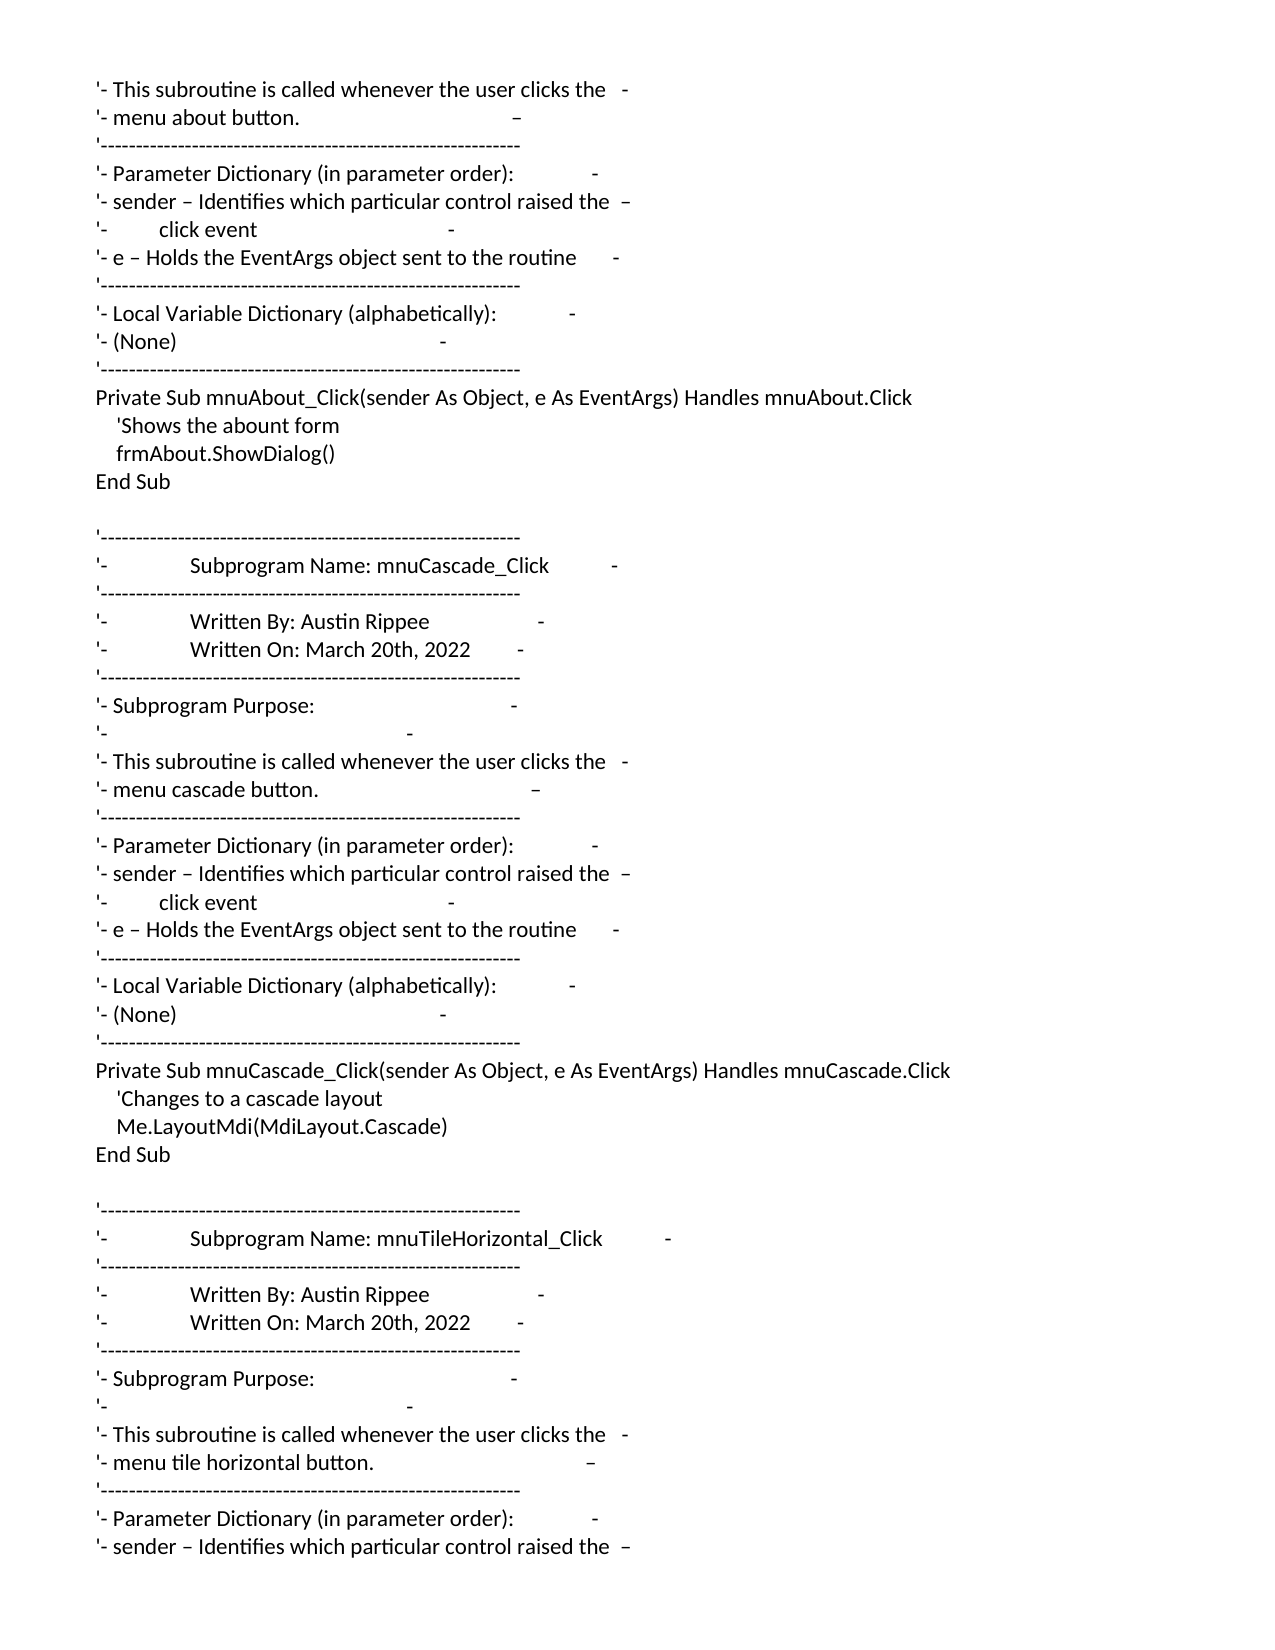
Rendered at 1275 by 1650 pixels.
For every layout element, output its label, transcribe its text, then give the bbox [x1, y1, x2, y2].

text '- Parameter Dictionary (in parameter order): - [75, 159, 1200, 187]
text '------------------------------------------------------------ [75, 1028, 1200, 1056]
text '- menu cascade button. – [75, 776, 1200, 803]
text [75, 131, 1200, 159]
text '------------------------------------------------------------ [75, 271, 1200, 299]
text '------------------------------------------------------------ [75, 579, 1200, 607]
text '------------------------------------------------------------ [75, 944, 1200, 972]
text 'Shows the abount form [75, 411, 1200, 439]
text '- Subprogram Purpose: - [75, 691, 1200, 719]
text '------------------------------------------------------------ [75, 1336, 1200, 1364]
text '- e – Holds the EventArgs object sent to the routine - [75, 916, 1200, 944]
text Me.LayoutMdi(MdiLayout.Cascade) [75, 1112, 1200, 1140]
text '- This subroutine is called whenever the user clicks the - [75, 75, 1200, 103]
text '- This subroutine is called whenever the user clicks the - [75, 747, 1200, 776]
text Private Sub mnuCascade_Click(sender As Object, e As EventArgs) Handles mnuCascade.Click [75, 1056, 1200, 1084]
text '------------------------------------------------------------ [75, 355, 1200, 383]
text '- Local Variable Dictionary (alphabetically): - [75, 299, 1200, 327]
text '------------------------------------------------------------ [75, 1252, 1200, 1280]
text '- Subprogram Name: mnuCascade_Click - [75, 551, 1200, 579]
text '- - [75, 719, 1200, 747]
text '- e – Holds the EventArgs object sent to the routine - [75, 243, 1200, 271]
text '- menu tile horizontal button. – [75, 1448, 1200, 1476]
text '- (None) - [75, 327, 1200, 355]
text '- click event - [75, 888, 1200, 916]
text '- sender – Identifies which particular control raised the – [75, 859, 1200, 888]
text '------------------------------------------------------------ [75, 1196, 1200, 1224]
text '- Subprogram Purpose: - [75, 1364, 1200, 1392]
text frmAbout.ShowDialog() [75, 439, 1200, 467]
text '- This subroutine is called whenever the user clicks the - [75, 1420, 1200, 1448]
text '- Written On: March 20th, 2022 - [75, 635, 1200, 663]
text '- menu about button. – [75, 103, 1200, 131]
text '------------------------------------------------------------ [75, 803, 1200, 832]
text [75, 1476, 1200, 1504]
text '- Written By: Austin Rippee - [75, 607, 1200, 635]
text Private Sub mnuAbout_Click(sender As Object, e As EventArgs) Handles mnuAbout.Click [75, 383, 1200, 411]
text '- click event - [75, 215, 1200, 243]
text '- Parameter Dictionary (in parameter order): - [75, 832, 1200, 859]
text '- Written By: Austin Rippee - [75, 1280, 1200, 1308]
text '- - [75, 1392, 1200, 1420]
text End Sub [75, 467, 1200, 495]
text '- sender – Identifies which particular control raised the – [75, 187, 1200, 215]
text '- (None) - [75, 1000, 1200, 1028]
text '- Parameter Dictionary (in parameter order): - [75, 1504, 1200, 1532]
text '------------------------------------------------------------ [75, 523, 1200, 551]
text '- sender – Identifies which particular control raised the – [75, 1532, 1200, 1560]
text '- Written On: March 20th, 2022 - [75, 1308, 1200, 1336]
text '------------------------------------------------------------ [75, 663, 1200, 691]
text End Sub [75, 1140, 1200, 1168]
text '- Subprogram Name: mnuTileHorizontal_Click - [75, 1224, 1200, 1252]
text 'Changes to a cascade layout [75, 1084, 1200, 1112]
text '- Local Variable Dictionary (alphabetically): - [75, 972, 1200, 1000]
